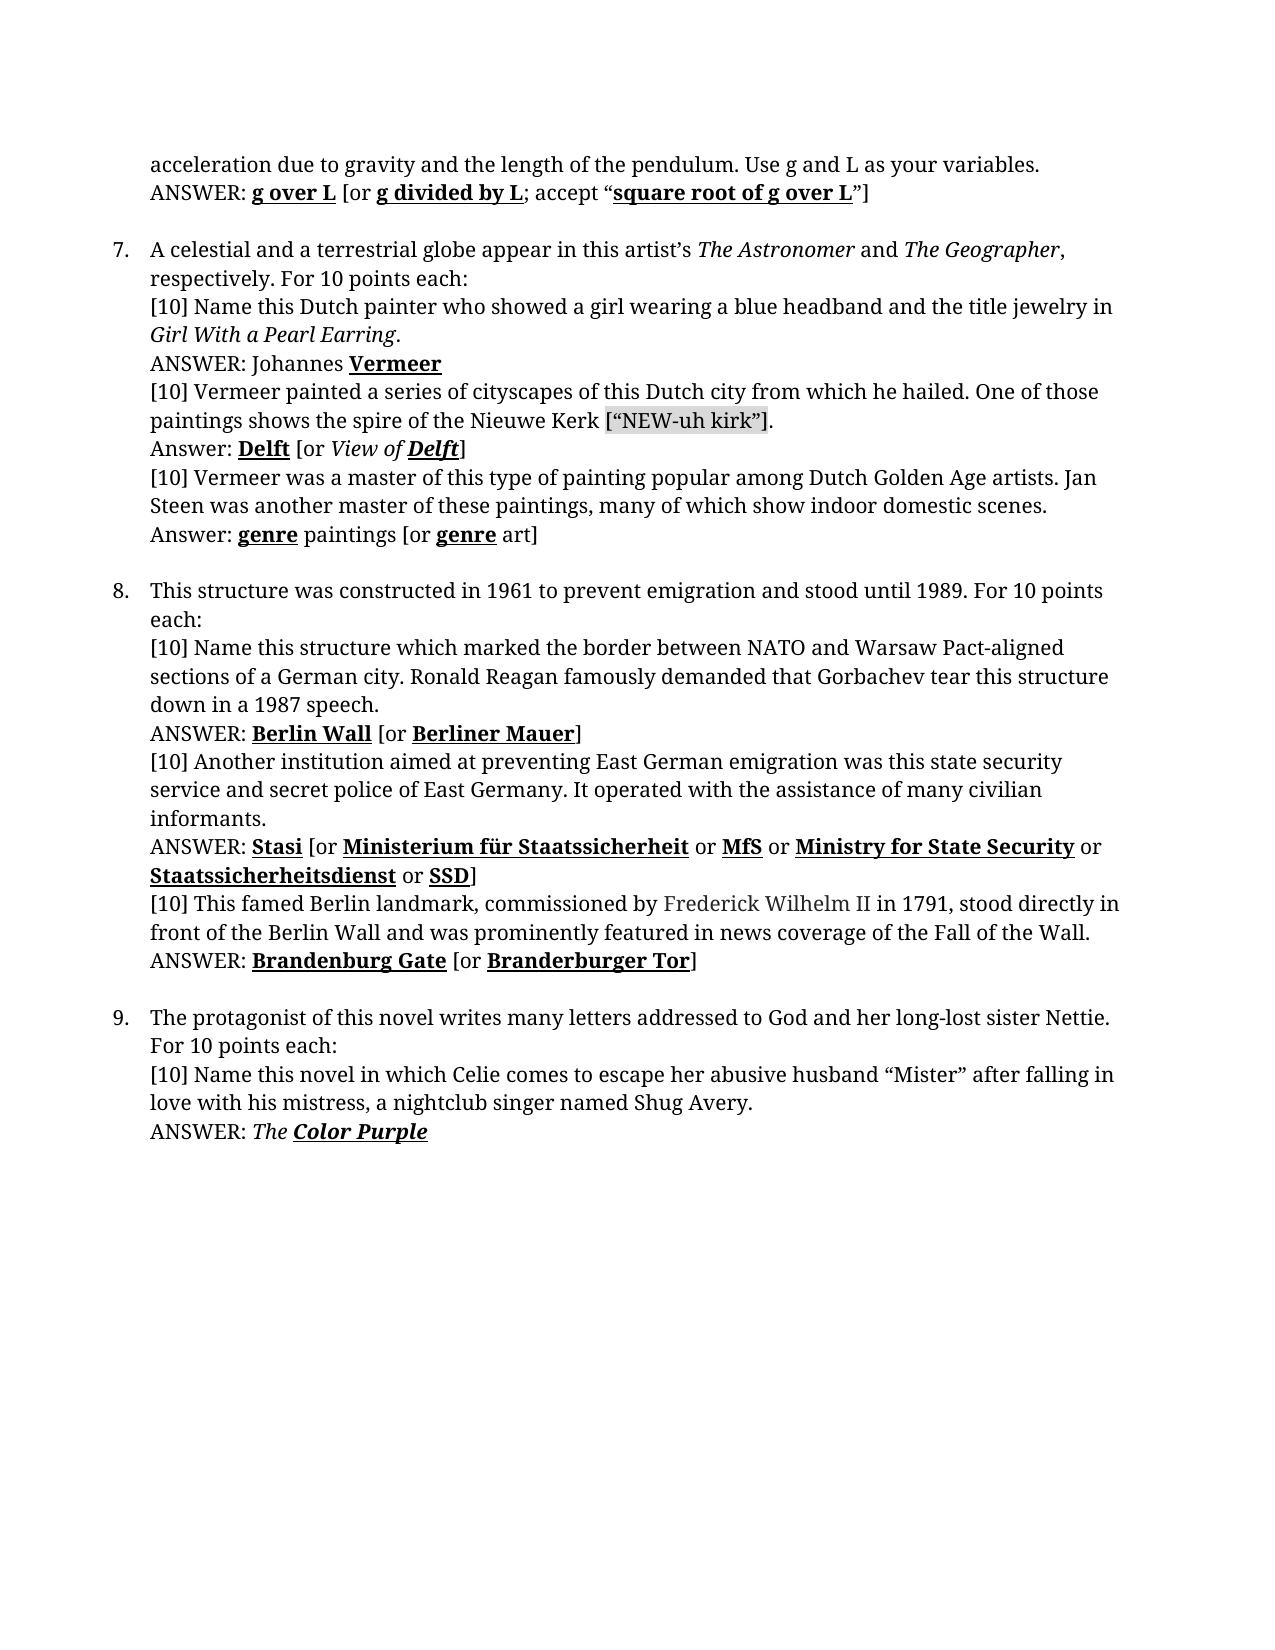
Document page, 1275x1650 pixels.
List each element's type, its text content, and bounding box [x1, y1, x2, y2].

text Answer: Delft [or View of Delft] [150, 434, 1125, 463]
list A celestial and a terrestrial globe appear in this artist’s The Astronomer and The Geographer, respectively. For 10 points each: [112, 235, 1125, 292]
text ANSWER: The Color Purple [150, 1117, 1125, 1145]
list The protagonist of this novel writes many letters addressed to God and her long-lost sister Nettie. For 10 points each: [112, 1003, 1125, 1060]
list This structure was constructed in 1961 to prevent emigration and stood until 1989. For 10 points each: [112, 577, 1125, 633]
text ANSWER: Brandenburg Gate [or Branderburger Tor] [150, 946, 1125, 975]
text [10] Name this novel in which Celie comes to escape her abusive husband “Mister” after falling in love with his mistress, a nightclub singer named Shug Avery. [150, 1060, 1125, 1117]
text [10] Name this Dutch painter who showed a girl wearing a blue headband and the title jewelry in Girl With a Pearl Earring. [150, 292, 1125, 349]
text ANSWER: Johannes Vermeer [150, 349, 1125, 377]
text [10] Name this structure which marked the border between NATO and Warsaw Pact-aligned sections of a German city. Ronald Reagan famously demanded that Gorbachev tear this structure down in a 1987 speech. [150, 633, 1125, 719]
text [10] Vermeer painted a series of cityscapes of this Dutch city from which he hailed. One of those paintings shows the spire of the Nieuwe Kerk [“NEW-uh kirk”]. [150, 377, 1125, 434]
text ANSWER: Stasi [or Ministerium für Staatssicherheit or MfS or Ministry for State Security or Staatssicherheitsdienst or SSD] [150, 832, 1125, 889]
text [10] Vermeer was a master of this type of painting popular among Dutch Golden Age artists. Jan Steen was another master of these paintings, many of which show indoor domestic scenes. [150, 463, 1125, 520]
text Answer: genre paintings [or genre art] [150, 520, 1125, 548]
text acceleration due to gravity and the length of the pendulum. Use g and L as your variables. ANSWER: g over L [or g divided by L; accept “square root of g over L”] [150, 150, 1125, 207]
text ANSWER: Berlin Wall [or Berliner Mauer] [150, 719, 1125, 747]
text [10] Another institution aimed at preventing East German emigration was this state security service and secret police of East Germany. It operated with the assistance of many civilian informants. [150, 747, 1125, 832]
text [10] This famed Berlin landmark, commissioned by Frederick Wilhelm II in 1791, stood directly in front of the Berlin Wall and was prominently featured in news coverage of the Fall of the Wall. [150, 889, 1125, 946]
